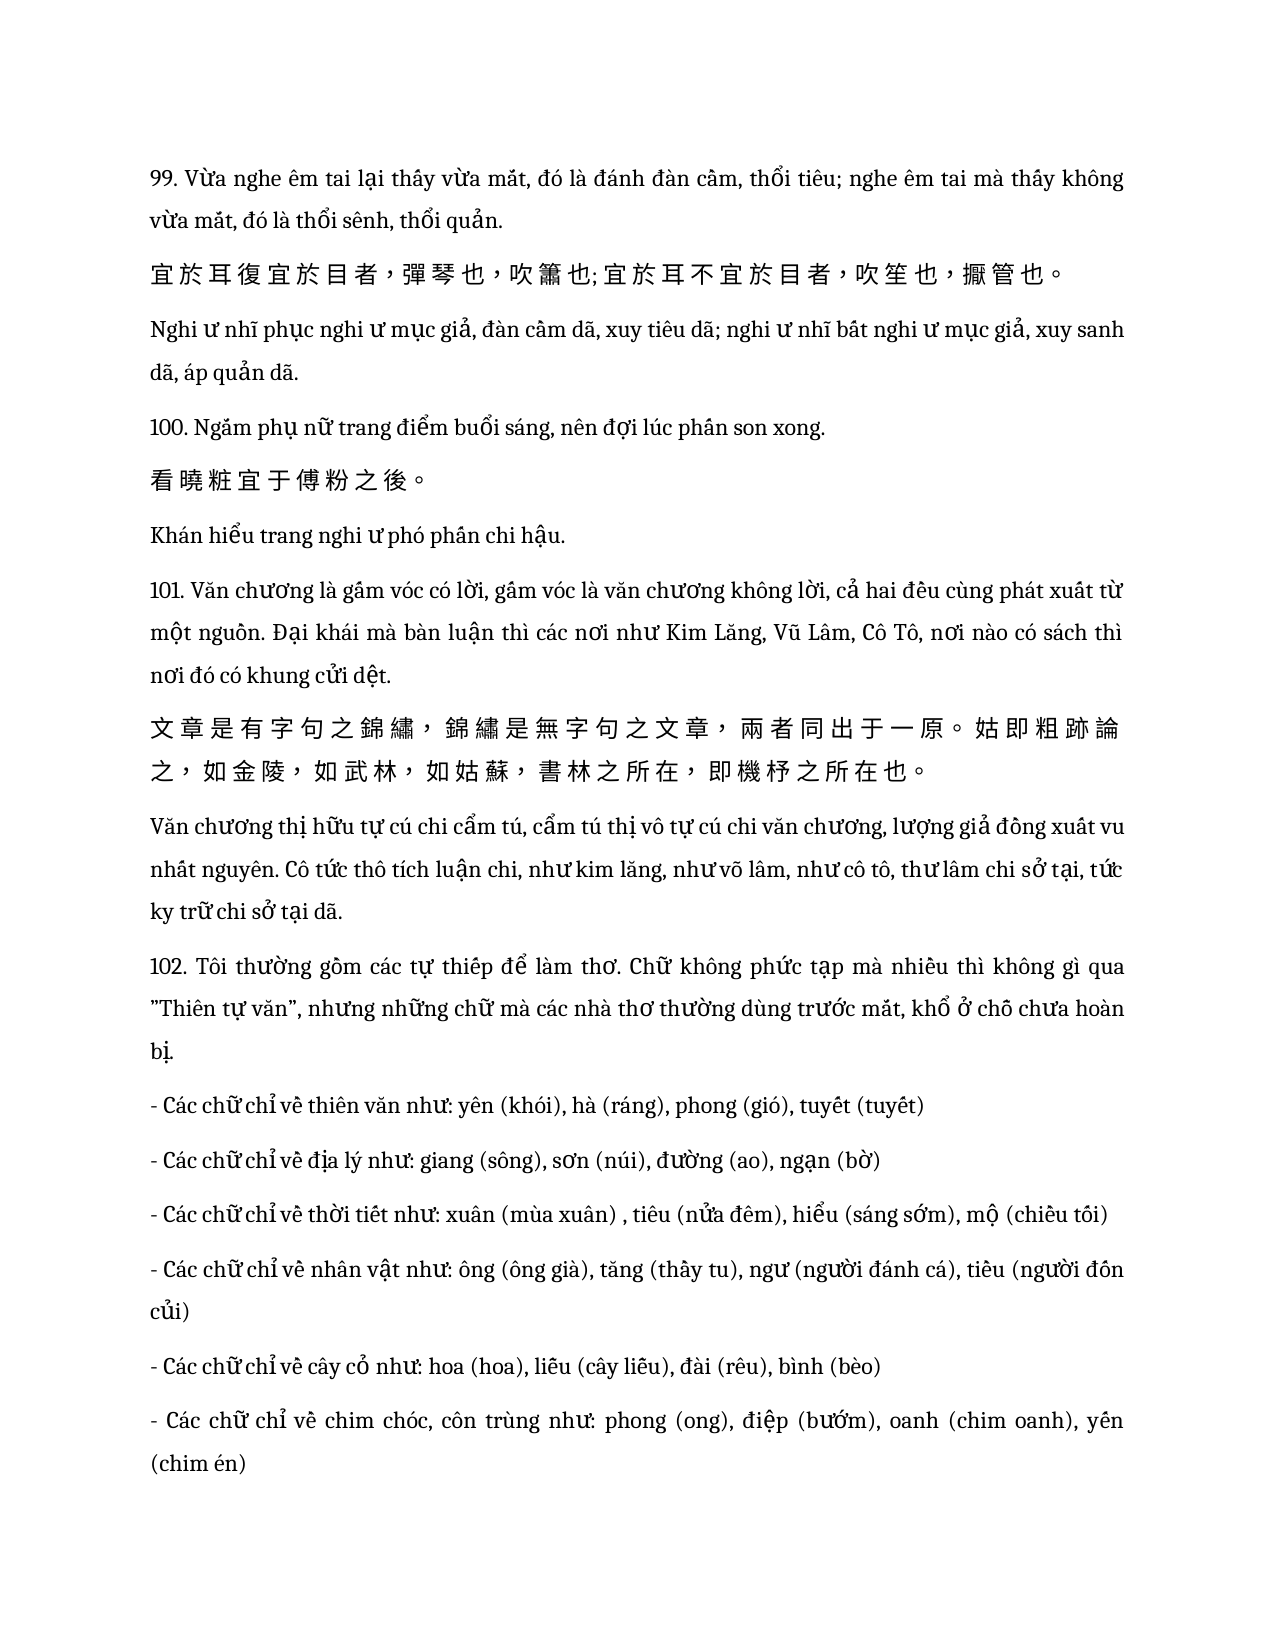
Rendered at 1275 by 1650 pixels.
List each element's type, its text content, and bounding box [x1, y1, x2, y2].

text - Các chữ chỉ về địa lý như: giang (sông), sơn (núi), đường (ao), ngạn (bờ) [150, 1132, 1125, 1174]
text - Các chữ chỉ về chim chóc, côn trùng như: phong (ong), điệp (bướm), oanh (chim oanh), yến (chim én) [150, 1392, 1125, 1477]
text - Các chữ chỉ về thời tiết như: xuân (mùa xuân) , tiêu (nửa đêm), hiểu (sáng sớm), mộ (chiều tối) [150, 1186, 1125, 1229]
text 看 曉 粧 宜 于 傅 粉 之 後。 [150, 453, 1125, 495]
text 100. Ngắm phụ nữ trang điểm buổi sáng, nên đợi lúc phấn son xong. [150, 398, 1125, 441]
text Khán hiểu trang nghi ư phó phấn chi hậu. [150, 507, 1125, 550]
text 101. Văn chương là gấm vóc có lời, gấm vóc là văn chương không lời, cả hai đều cùng phát xuất từ một nguồn. Đại khái mà bàn luận thì các nơi như Kim Lăng, Vũ Lâm, Cô Tô, nơi nào có sách thì nơi đó có khung cửi dệt. [150, 562, 1125, 689]
text 102. Tôi thường gồm các tự thiếp để làm thơ. Chữ không phức tạp mà nhiều thì không gì qua ”Thiên tự văn”, nhưng những chữ mà các nhà thơ thường dùng trước mắt, khổ ở chỗ chưa hoàn bị. [150, 938, 1125, 1065]
text - Các chữ chỉ về thiên văn như: yên (khói), hà (ráng), phong (gió), tuyết (tuyết) [150, 1077, 1125, 1120]
text 文 章 是 有 字 句 之 錦 繡， 錦 繡 是 無 字 句 之 文 章， 兩 者 同 出 于 一 原。 姑 即 粗 跡 論 之， 如 金 陵， 如 武 林， 如 姑 蘇， 書 林 之 所 在， 即 機 杼 之 所 在 也。 [150, 701, 1125, 786]
text Văn chương thị hữu tự cú chi cẩm tú, cẩm tú thị vô tự cú chi văn chương, lượng giả đồng xuất vu nhất nguyên. Cô tức thô tích luận chi, như kim lăng, như võ lâm, như cô tô, thư lâm chi sở tại, tức ky trữ chi sở tại dã. [150, 798, 1125, 926]
text Nghi ư nhĩ phục nghi ư mục giả, đàn cầm dã, xuy tiêu dã; nghi ư nhĩ bất nghi ư mục giả, xuy sanh dã, áp quản dã. [150, 301, 1125, 386]
text - Các chữ chỉ về nhân vật như: ông (ông già), tăng (thầy tu), ngư (người đánh cá), tiều (người đốn củi) [150, 1241, 1125, 1326]
text - Các chữ chỉ về cây cỏ như: hoa (hoa), liễu (cây liễu), đài (rêu), bình (bèo) [150, 1338, 1125, 1380]
text 99. Vừa nghe êm tai lại thấy vừa mắt, đó là đánh đàn cầm, thổi tiêu; nghe êm tai mà thấy không vừa mắt, đó là thổi sênh, thổi quản. [150, 150, 1125, 235]
text 宜 於 耳 復 宜 於 目 者，彈 琴 也，吹 簫 也; 宜 於 耳 不 宜 於 目 者，吹 笙 也，擫 管 也。 [150, 247, 1125, 289]
